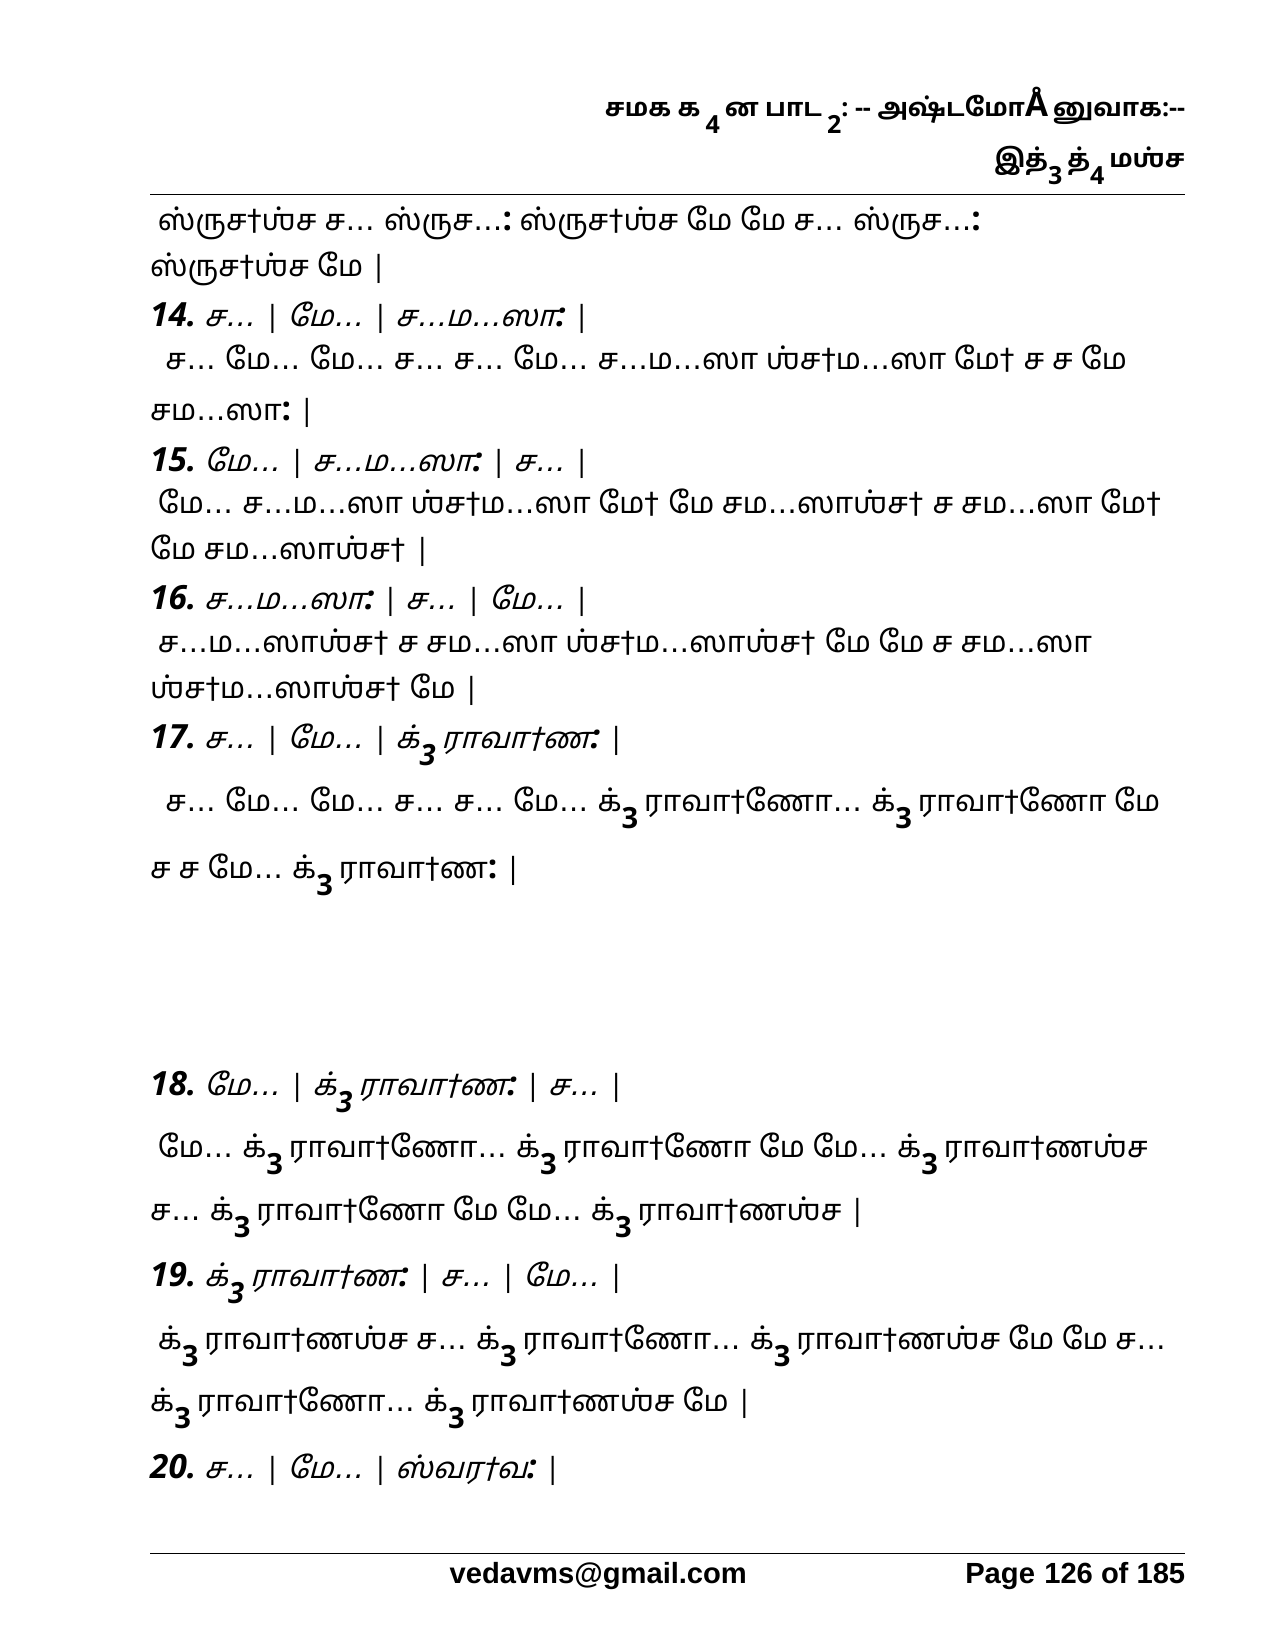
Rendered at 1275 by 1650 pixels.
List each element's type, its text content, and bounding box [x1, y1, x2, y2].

text மே… க்3ராவா†ணோ… க்3ராவா†ணோ மே மே… க்3ராவா†ணஶ்ச ச… க்3ராவா†ணோ மே மே… க்3ராவா†ணஶ்ச | [150, 1126, 1185, 1245]
text ஸ்ருச†ஶ்ச ச… ஸ்ருச…: ஸ்ருச†ஶ்ச மே மே ச… ஸ்ருச…: ஸ்ருச†ஶ்ச மே | [150, 195, 1185, 287]
text ச… மே… மே… ச… ச… மே… ச…ம…ஸா ஶ்ச†ம…ஸா மே† ச ச மே சம…ஸா: | [150, 342, 1185, 431]
text மே… ச…ம…ஸா ஶ்ச†ம…ஸா மே† மே சம…ஸாஶ்ச† ச சம…ஸா மே† மே சம…ஸாஶ்ச† | [150, 486, 1185, 570]
text 16. ச…ம…ஸா: | ச… | மே… | [150, 574, 1185, 621]
text 14. ச… | மே… | ச…ம…ஸா: | [150, 291, 1185, 338]
text க்3ராவா†ணஶ்ச ச… க்3ராவா†ணோ… க்3ராவா†ணஶ்ச மே மே ச… க்3ராவா†ணோ… க்3ராவா†ணஶ்ச மே | [150, 1318, 1185, 1437]
text 19. க்3ராவா†ண: | ச… | மே… | [150, 1251, 1185, 1312]
text ச… மே… மே… ச… ச… மே… க்3ராவா†ணோ… க்3ராவா†ணோ மே ச ச மே… க்3ராவா†ண: | [150, 780, 1185, 903]
text 17. ச… | மே… | க்3ராவா†ண: | [150, 713, 1185, 774]
text 18. மே… | க்3ராவா†ண: | ச… | [150, 1059, 1185, 1120]
text 20. ச… | மே… | ஸ்வர†வ: | [150, 1443, 1185, 1489]
text ச…ம…ஸாஶ்ச† ச சம…ஸா ஶ்ச†ம…ஸாஶ்ச† மே மே ச சம…ஸா ஶ்ச†ம…ஸாஶ்ச† மே | [150, 625, 1185, 709]
text 15. மே… | ச…ம…ஸா: | ச… | [150, 435, 1185, 482]
